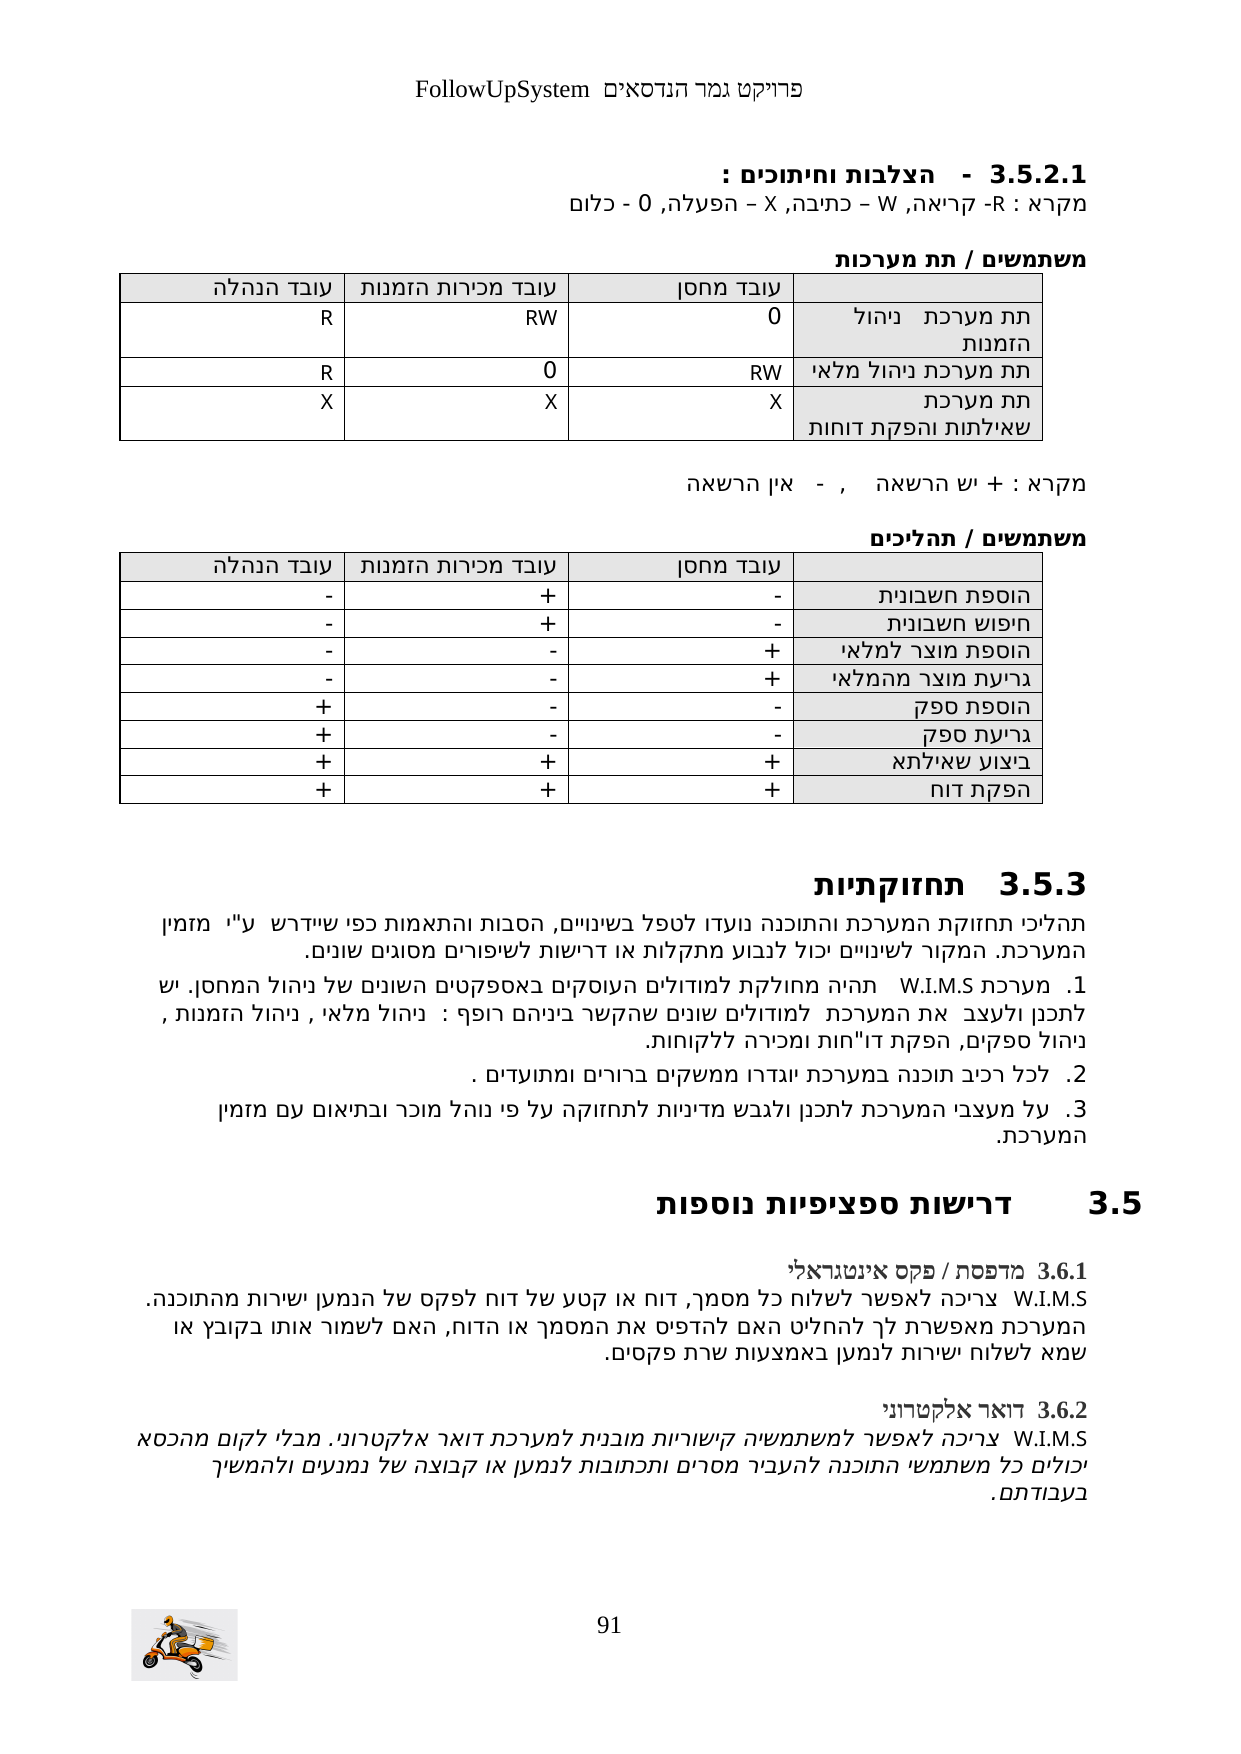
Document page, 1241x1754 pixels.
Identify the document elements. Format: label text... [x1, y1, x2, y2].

table_cell חיפוש חשבונית [794, 610, 1042, 637]
text 3.6.1 מדפסת / פקס אינטגראלי W.I.M.S צריכה לאפשר לשלוח כל מסמך, דוח או קטע של דוח לפקס של הנמען ישירות מהתוכנה. המערכת מאפשרת לך להחליט האם להדפיס את המסמך או הדוח, האם לשמור אותו בקובץ או שמא לשלוח ישירות לנמען באמצעות שרת פקסים. 3.6.2 דואר אלקטרוני W.I.M.S צריכה לאפשר למשתמשיה קישוריות מובנית למערכת דואר אלקטרוני. מבלי לקום מהכסא יכולים כל משתמשי התוכנה להעביר מסרים ותכתובות לנמען או קבוצה של נמנעים ולהמשיך בעבודתם. [131, 1256, 1087, 1506]
picture [131, 1609, 238, 1681]
table_cell + [569, 776, 793, 803]
text 3.5.2.1 - הצלבות וחיתוכים : [131, 160, 1087, 189]
text 1. מערכת W.I.M.S תהיה מחולקת למודולים העוסקים באספקטים השונים של ניהול המחסן. יש לתכנן ולעצב את המערכת למודולים שונים שהקשר ביניהם רופף : ניהול מלאי , ניהול הזמנות , ניהול ספקים, הפקת דו"חות ומכירה ללקוחות. [147, 972, 1087, 1053]
table_cell - [345, 638, 568, 664]
table_cell הוספת חשבונית [794, 582, 1042, 609]
text משתמשים / תת מערכות [131, 246, 1087, 273]
text משתמשים / תהליכים [131, 525, 1087, 552]
table_cell + [569, 638, 793, 664]
text מקרא : + יש הרשאה , - אין הרשאה [131, 470, 1087, 497]
table_cell R [121, 358, 344, 386]
table_header עובד מחסן [569, 553, 793, 581]
table_cell תת מערכת ניהול הזמנות [794, 303, 1042, 357]
table_cell הוספת ספק [794, 693, 1042, 720]
table_cell - [121, 638, 344, 664]
table_cell - [345, 665, 568, 692]
text 2. לכל רכיב תוכנה במערכת יוגדרו ממשקים ברורים ומתועדים . [147, 1061, 1087, 1088]
table_cell תת מערכת שאילתות והפקת דוחות [794, 387, 1042, 440]
table_cell - [569, 610, 793, 637]
table_cell - [345, 721, 568, 747]
table_header עובד מכירות הזמנות [345, 274, 568, 302]
table_cell תת מערכת ניהול מלאי [794, 358, 1042, 386]
table_header עובד מחסן [569, 274, 793, 302]
table_cell RW [345, 303, 568, 357]
table_cell + [569, 749, 793, 775]
table_cell X [121, 387, 344, 440]
table_cell + [345, 582, 568, 609]
text תהליכי תחזוקת המערכת והתוכנה נועדו לטפל בשינויים, הסבות והתאמות כפי שיידרש ע"י מזמין המערכת. המקור לשינויים יכול לנבוע מתקלות או דרישות לשיפורים מסוגים שונים. [147, 911, 1087, 964]
table_cell X [569, 387, 793, 440]
table_cell - [569, 721, 793, 747]
table_header [794, 274, 1042, 302]
table_header [794, 553, 1042, 581]
table_cell גריעת מוצר מהמלאי [794, 665, 1042, 692]
table_header עובד הנהלה [121, 553, 344, 581]
table_cell גריעת ספק [794, 721, 1042, 747]
table_cell - [569, 693, 793, 720]
table_cell X [345, 387, 568, 440]
list דרישות ספציפיות נוספות [131, 1185, 1087, 1222]
table_cell הפקת דוח [794, 776, 1042, 803]
table_cell R [121, 303, 344, 357]
table_cell הוספת מוצר למלאי [794, 638, 1042, 664]
table_cell RW [569, 358, 793, 386]
table_cell 0 [569, 303, 793, 357]
table_cell ביצוע שאילתא [794, 749, 1042, 775]
table_cell + [121, 749, 344, 775]
table_cell + [345, 610, 568, 637]
table_cell - [121, 665, 344, 692]
table_header עובד מכירות הזמנות [345, 553, 568, 581]
table_header עובד הנהלה [121, 274, 344, 302]
text 3. על מעצבי המערכת לתכנן ולגבש מדיניות לתחזוקה על פי נוהל מוכר ובתיאום עם מזמין המערכת. [147, 1096, 1087, 1149]
table_cell + [121, 776, 344, 803]
table_cell - [569, 582, 793, 609]
table_cell - [345, 693, 568, 720]
table_cell - [121, 582, 344, 609]
table_cell + [121, 693, 344, 720]
text מקרא : R- קריאה, W – כתיבה, X – הפעלה, 0 - כלום [131, 189, 1087, 218]
table_cell + [121, 721, 344, 747]
table_cell + [345, 749, 568, 775]
table_cell - [121, 610, 344, 637]
table_cell + [345, 776, 568, 803]
table_cell 0 [345, 358, 568, 386]
table_cell + [569, 665, 793, 692]
text 3.5.3 תחזוקתיות [131, 866, 1087, 903]
